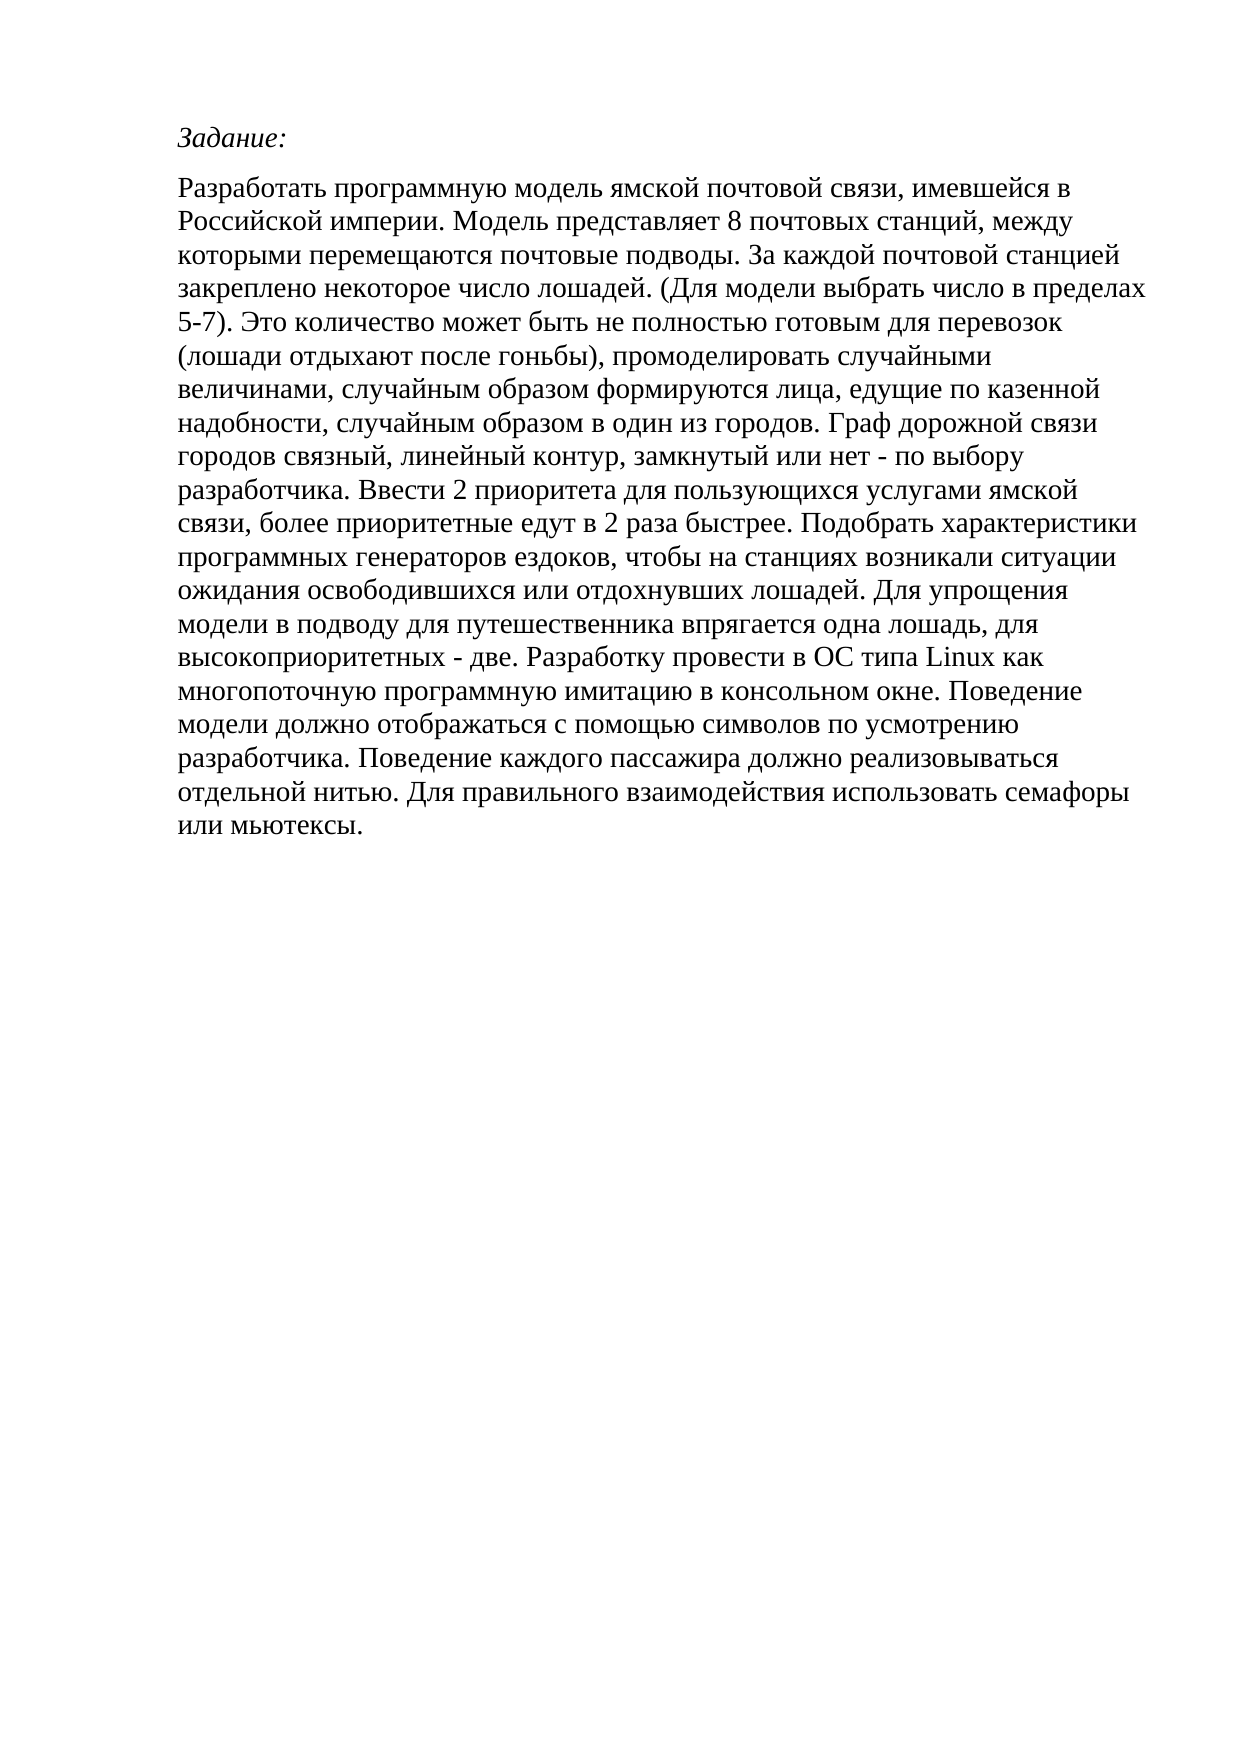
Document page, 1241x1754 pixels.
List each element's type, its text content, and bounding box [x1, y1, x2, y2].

text Задание: [177, 120, 1152, 153]
text Разработать программную модель ямской почтовой связи, имевшейся в Российской империи. Модель представляет 8 почтовых станций, между которыми перемещаются почтовые подводы. За каждой почтовой станцией закреплено некоторое число лошадей. (Для модели выбрать число в пределах 5-7). Это количество может быть не полностью готовым для перевозок (лошади отдыхают после гоньбы), промоделировать случайными величинами, случайным образом формируются лица, едущие по казенной надобности, случайным образом в один из городов. Граф дорожной связи городов связный, линейный контур, замкнутый или нет - по выбору разработчика. Ввести 2 приоритета для пользующихся услугами ямской связи, более приоритетные едут в 2 раза быстрее. Подобрать характеристики программных генераторов ездоков, чтобы на станциях возникали ситуации ожидания освободившихся или отдохнувших лошадей. Для упрощения модели в подводу для путешественника впрягается одна лошадь, для высокоприоритетных - две. Разработку провести в ОС типа Linux как многопоточную программную имитацию в консольном окне. Поведение модели должно отображаться с помощью символов по усмотрению разработчика. Поведение каждого пассажира должно реализовываться отдельной нитью. Для правильного взаимодействия использовать семафоры или мьютексы. [177, 170, 1152, 841]
